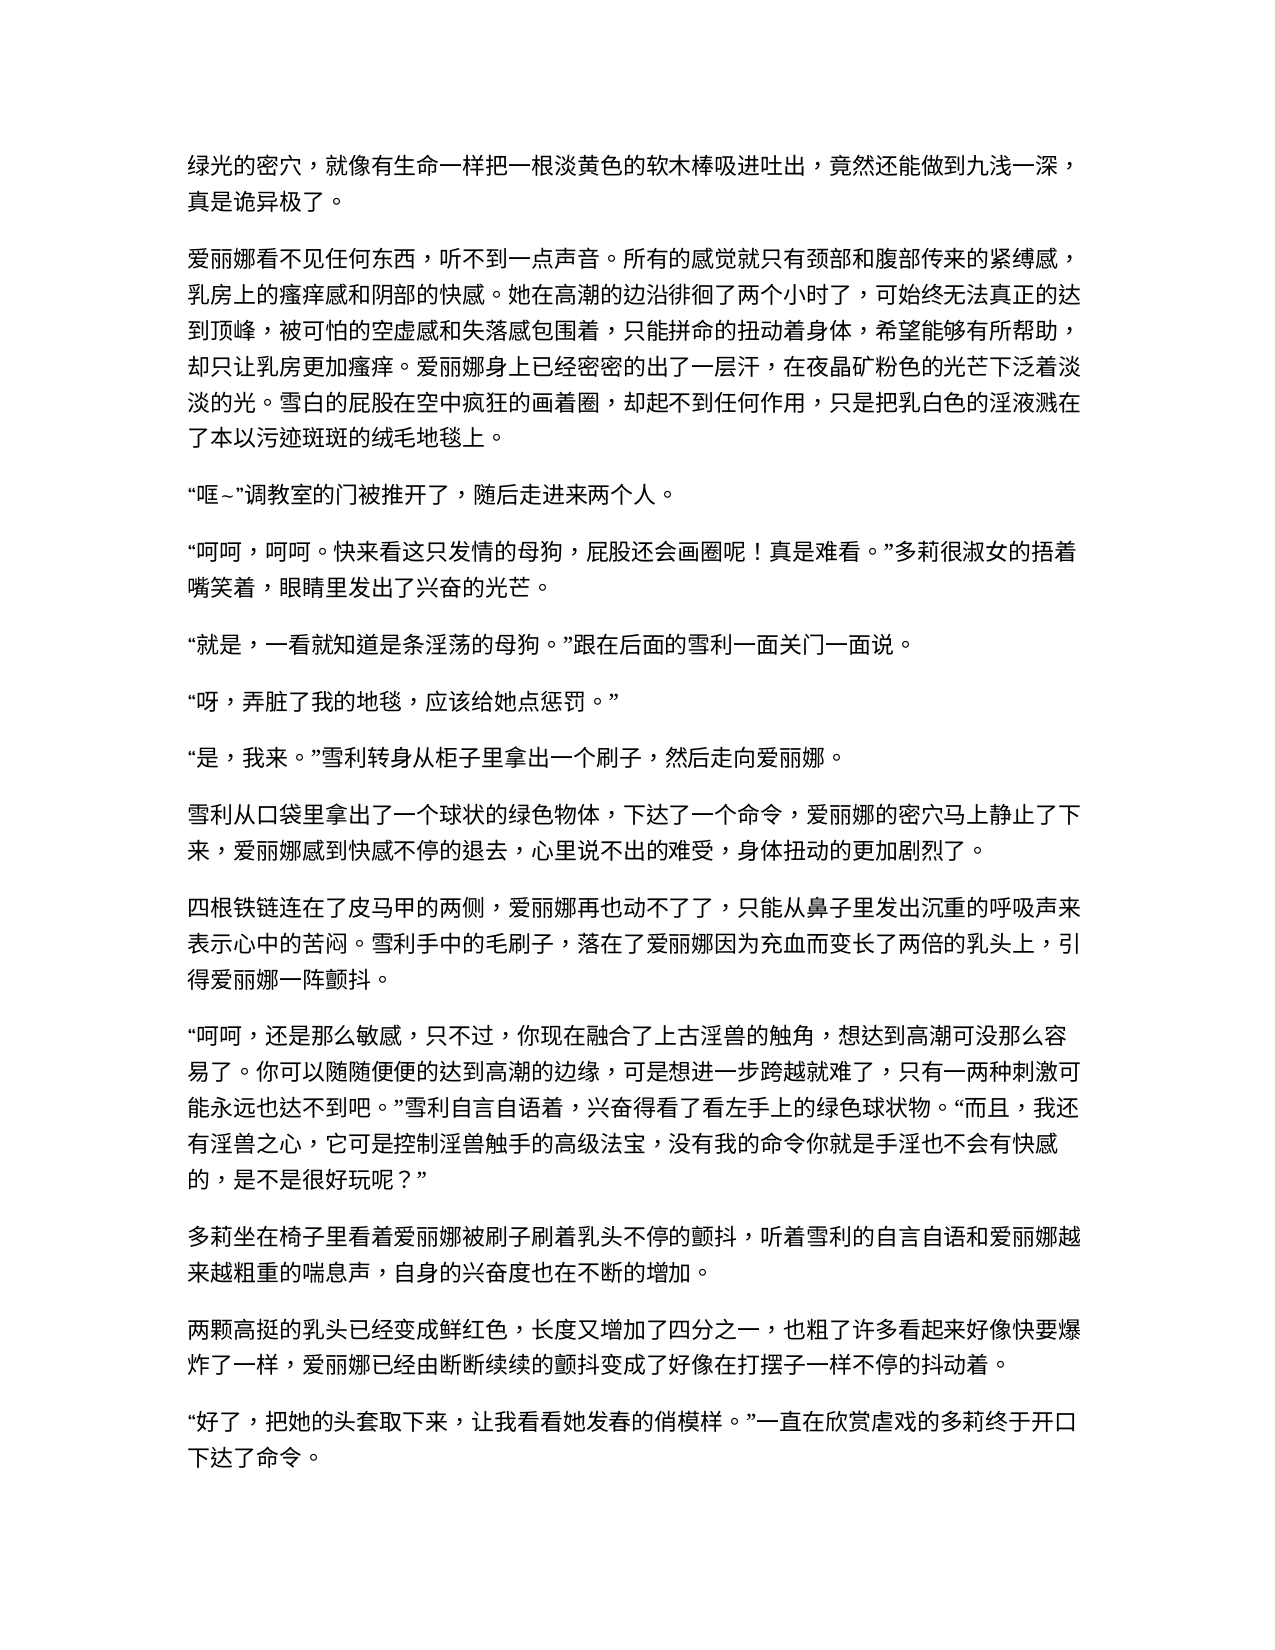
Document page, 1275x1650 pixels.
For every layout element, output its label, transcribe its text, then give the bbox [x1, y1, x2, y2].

text “就是，一看就知道是条淫荡的母狗。”跟在后面的雪利一面关门一面说。 [187, 629, 1087, 660]
text 多莉坐在椅子里看着爱丽娜被刷子刷着乳头不停的颤抖，听着雪利的自言自语和爱丽娜越来越粗重的喘息声，自身的兴奋度也在不断的增加。 [187, 1221, 1087, 1288]
text “好了，把她的头套取下来，让我看看她发春的俏模样。”一直在欣赏虐戏的多莉终于开口下达了命令。 [187, 1406, 1087, 1473]
text 四根铁链连在了皮马甲的两侧，爱丽娜再也动不了了，只能从鼻子里发出沉重的呼吸声来表示心中的苦闷。雪利手中的毛刷子，落在了爱丽娜因为充血而变长了两倍的乳头上，引得爱丽娜一阵颤抖。 [187, 892, 1087, 995]
text “哐~”调教室的门被推开了，随后走进来两个人。 [187, 479, 1087, 510]
text 雪利从口袋里拿出了一个球状的绿色物体，下达了一个命令，爱丽娜的密穴马上静止了下来，爱丽娜感到快感不停的退去，心里说不出的难受，身体扭动的更加剧烈了。 [187, 799, 1087, 866]
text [187, 150, 1087, 217]
text “呵呵，还是那么敏感，只不过，你现在融合了上古淫兽的触角，想达到高潮可没那么容易了。你可以随随便便的达到高潮的边缘，可是想进一步跨越就难了，只有一两种刺激可能永远也达不到吧。”雪利自言自语着，兴奋得看了看左手上的绿色球状物。“而且，我还有淫兽之心，它可是控制淫兽触手的高级法宝，没有我的命令你就是手淫也不会有快感的，是不是很好玩呢？” [187, 1020, 1087, 1195]
text “呀，弄脏了我的地毯，应该给她点惩罚。” [187, 685, 1087, 717]
text “是，我来。”雪利转身从柜子里拿出一个刷子，然后走向爱丽娜。 [187, 742, 1087, 773]
text 两颗高挺的乳头已经变成鲜红色，长度又增加了四分之一，也粗了许多看起来好像快要爆炸了一样，爱丽娜已经由断断续续的颤抖变成了好像在打摆子一样不停的抖动着。 [187, 1313, 1087, 1381]
text “呵呵，呵呵。快来看这只发情的母狗，屁股还会画圈呢！真是难看。”多莉很淑女的捂着嘴笑着，眼睛里发出了兴奋的光芒。 [187, 536, 1087, 603]
text 爱丽娜看不见任何东西，听不到一点声音。所有的感觉就只有颈部和腹部传来的紧缚感，乳房上的瘙痒感和阴部的快感。她在高潮的边沿徘徊了两个小时了，可始终无法真正的达到顶峰，被可怕的空虚感和失落感包围着，只能拼命的扭动着身体，希望能够有所帮助，却只让乳房更加瘙痒。爱丽娜身上已经密密的出了一层汗，在夜晶矿粉色的光芒下泛着淡淡的光。雪白的屁股在空中疯狂的画着圈，却起不到任何作用，只是把乳白色的淫液溅在了本以污迹斑斑的绒毛地毯上。 [187, 243, 1087, 454]
